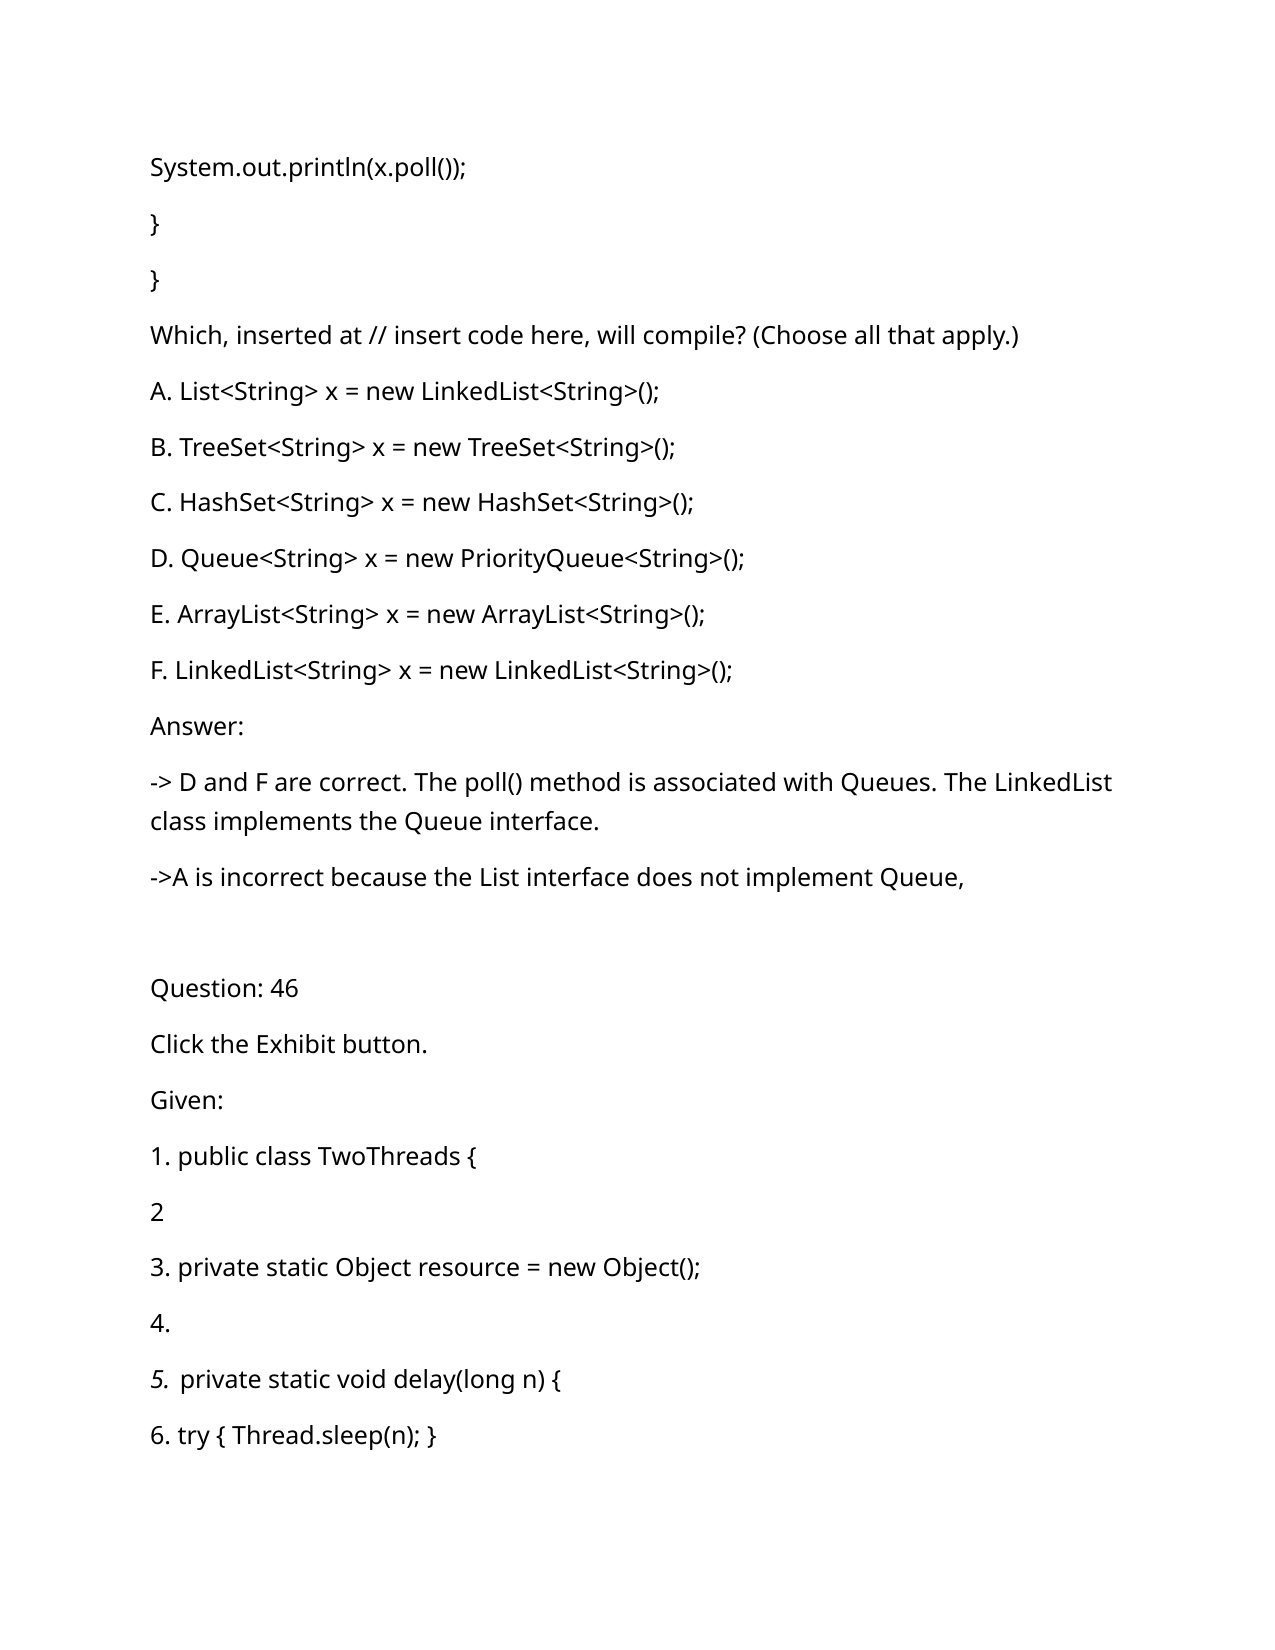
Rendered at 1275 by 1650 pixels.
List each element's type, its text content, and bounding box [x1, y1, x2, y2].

text Given: [150, 1082, 1125, 1117]
text Question: 46 [150, 971, 1125, 1005]
text 2 [150, 1194, 1125, 1228]
text System.out.println(x.poll()); [150, 150, 1125, 184]
text Answer: [150, 708, 1125, 742]
text A. List<String> x = new LinkedList<String>(); [150, 373, 1125, 407]
text 1. public class TwoThreads { [150, 1138, 1125, 1172]
text B. TreeSet<String> x = new TreeSet<String>(); [150, 429, 1125, 463]
text Click the Exhibit button. [150, 1027, 1125, 1061]
text } [150, 206, 1125, 240]
text Which, inserted at // insert code here, will compile? (Choose all that apply.) [150, 317, 1125, 352]
text } [150, 262, 1125, 296]
text E. ArrayList<String> x = new ArrayList<String>(); [150, 597, 1125, 631]
text C. HashSet<String> x = new HashSet<String>(); [150, 485, 1125, 519]
text 3. private static Object resource = new Object(); [150, 1250, 1125, 1284]
text 6. try { Thread.sleep(n); } [150, 1417, 1125, 1452]
text 5. private static void delay(long n) { [150, 1362, 1125, 1396]
text -> D and F are correct. The poll() method is associated with Queues. The LinkedList class implements the Queue interface. [150, 764, 1125, 837]
text F. LinkedList<String> x = new LinkedList<String>(); [150, 652, 1125, 687]
text ->A is incorrect because the List interface does not implement Queue, [150, 859, 1125, 893]
text 4. [150, 1306, 1125, 1340]
text D. Queue<String> x = new PriorityQueue<String>(); [150, 541, 1125, 575]
